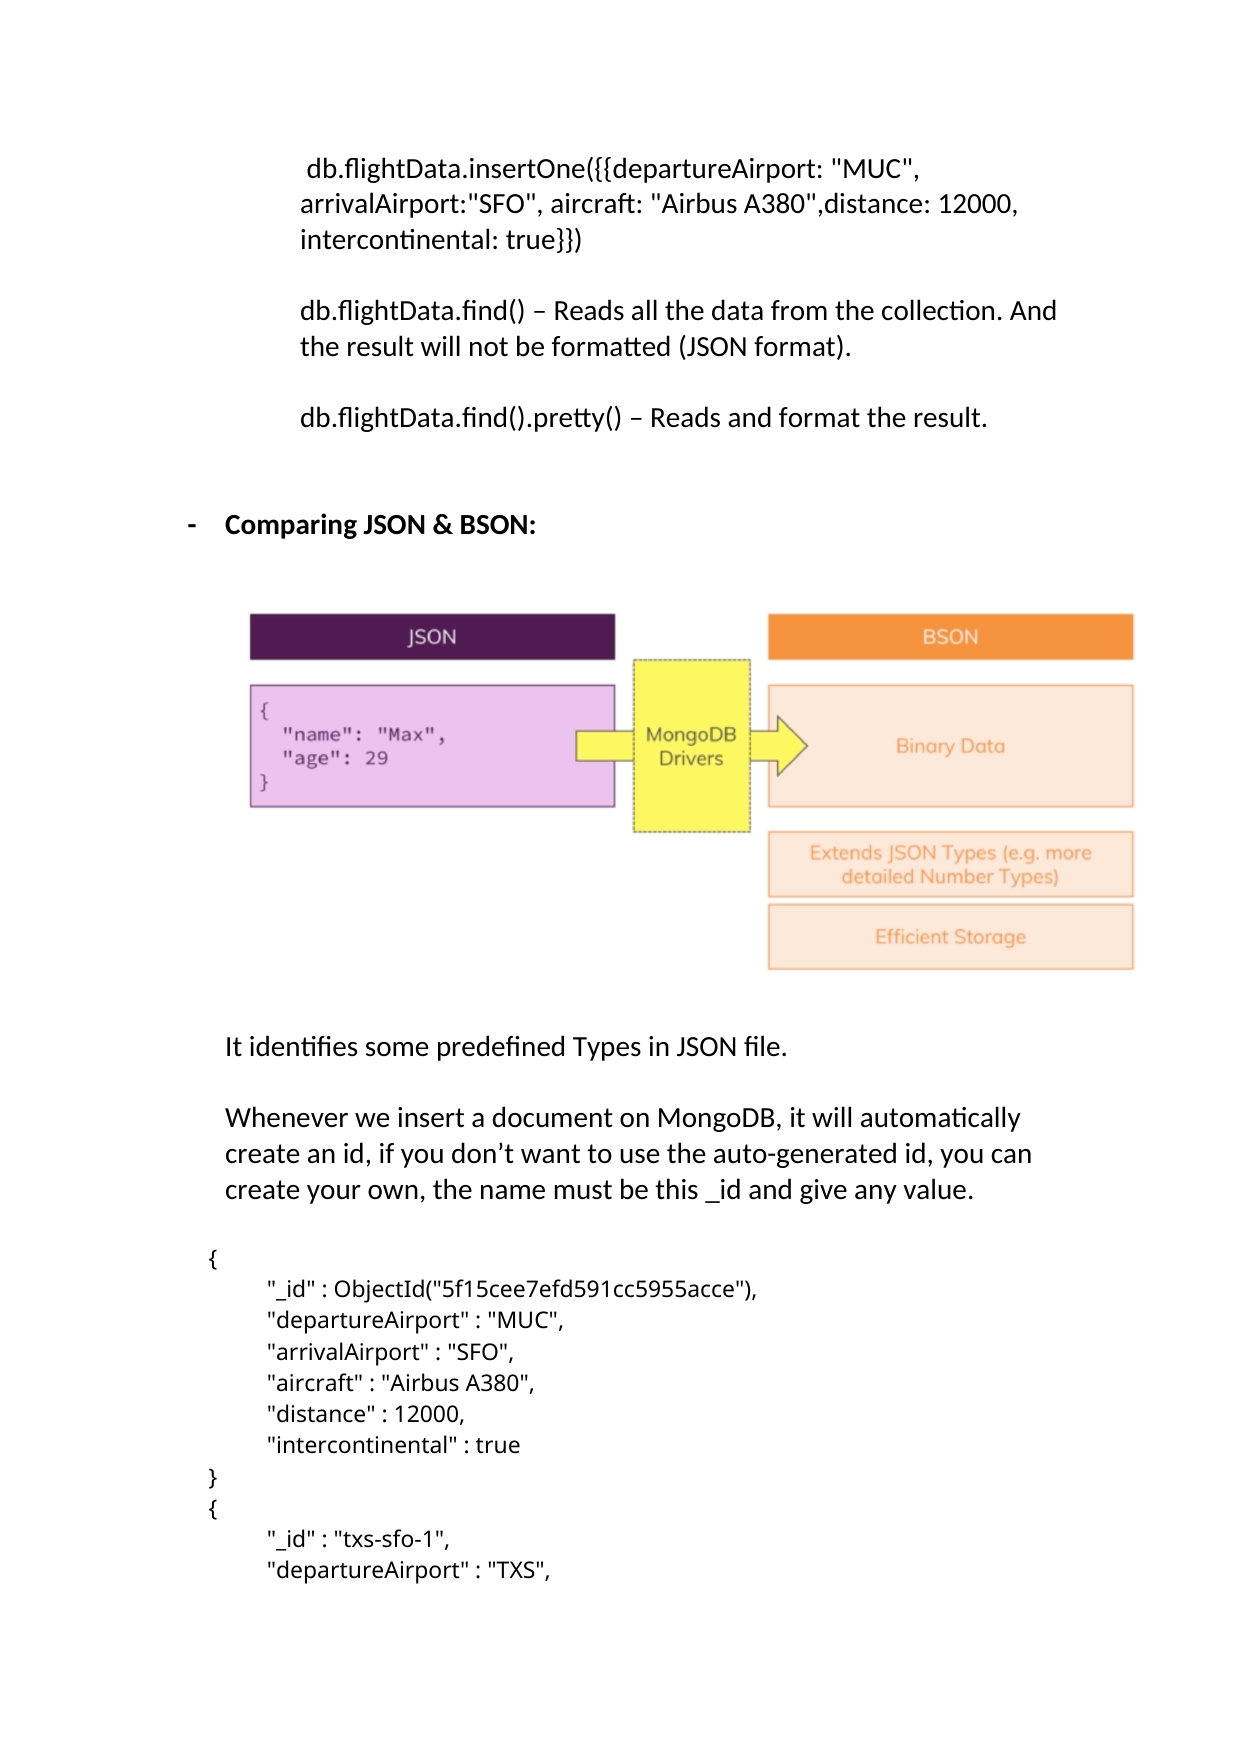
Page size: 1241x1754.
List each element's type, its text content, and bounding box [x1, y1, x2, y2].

list Comparing JSON & BSON: [187, 506, 1090, 542]
text "intercontinental" : true [150, 1429, 1090, 1461]
list db.flightData.find() – Reads all the data from the collection. And the result will not be formatted (JSON format). [300, 292, 1090, 364]
list It identifies some predefined Types in JSON file. [225, 1028, 1090, 1064]
list Whenever we insert a document on MongoDB, it will automatically create an id, if you don’t want to use the auto-generated id, you can create your own, the name must be this _id and give any value. [225, 1099, 1090, 1206]
text { [150, 1492, 1090, 1523]
text "distance" : 12000, [150, 1398, 1090, 1429]
text "_id" : ObjectId("5f15cee7efd591cc5955acce"), [150, 1273, 1090, 1304]
text "departureAirport" : "TXS", [150, 1554, 1090, 1586]
list db.flightData.find().pretty() – Reads and format the result. [300, 399, 1090, 435]
text "_id" : "txs-sfo-1", [150, 1523, 1090, 1554]
text "departureAirport" : "MUC", [150, 1304, 1090, 1336]
text } [150, 1461, 1090, 1492]
list db.flightData.insertOne({{departureAirport: "MUC", arrivalAirport:"SFO", aircraft: "Airbus A380",distance: 12000, intercontinental: true}}) [300, 150, 1090, 257]
text "arrivalAirport" : "SFO", [150, 1336, 1090, 1367]
text "aircraft" : "Airbus A380", [150, 1367, 1090, 1398]
text { [150, 1242, 1090, 1273]
picture [225, 577, 1165, 993]
